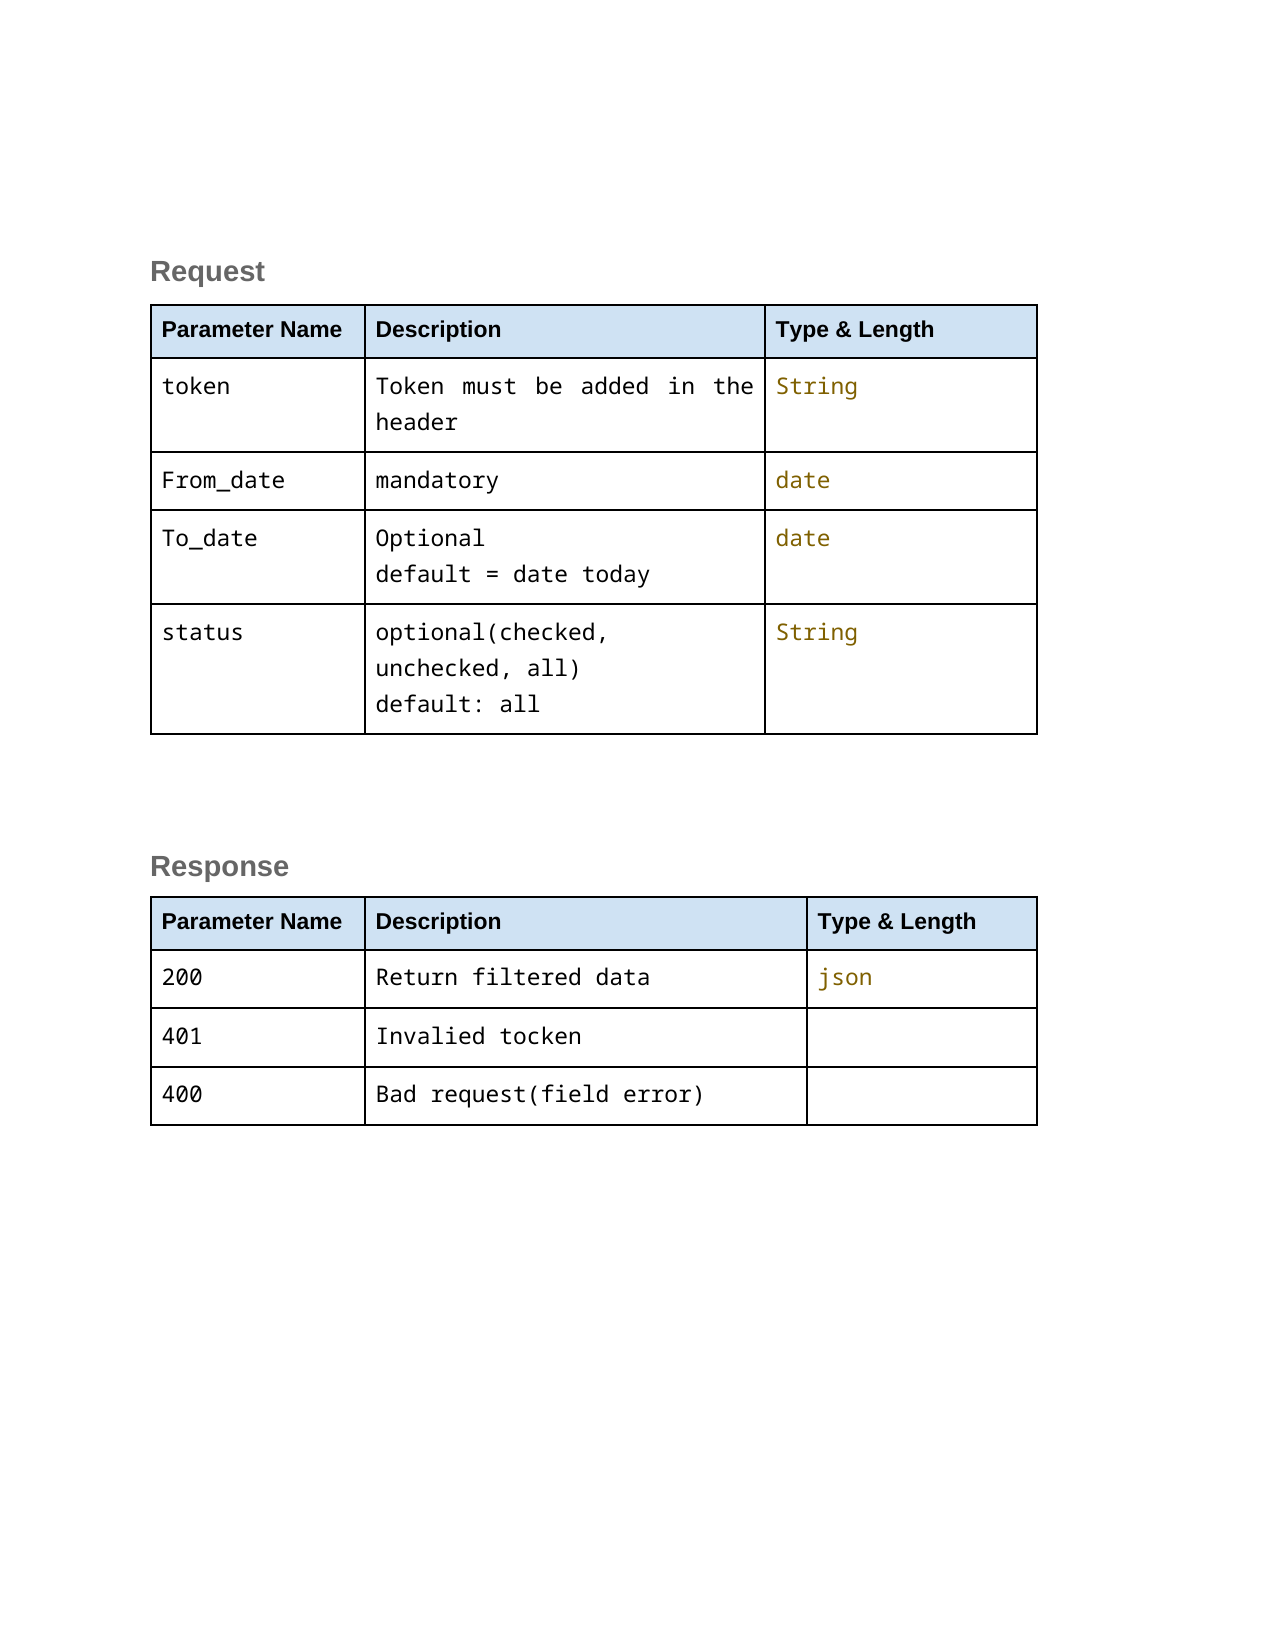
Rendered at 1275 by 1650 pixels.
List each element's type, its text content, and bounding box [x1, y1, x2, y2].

table_cell 400 [152, 1068, 364, 1124]
table_cell status [152, 605, 364, 733]
table_cell Token must be added in the header [366, 359, 764, 451]
table_cell [808, 1009, 1036, 1066]
table_cell [808, 1068, 1036, 1124]
table_header Parameter Name [152, 898, 364, 949]
table_cell token [152, 359, 364, 451]
table_header Type & Length [808, 898, 1036, 949]
table_cell String [766, 605, 1036, 733]
table_cell json [808, 951, 1036, 1007]
table_header Type & Length [766, 306, 1036, 357]
table_cell date [766, 511, 1036, 603]
table_cell Bad request(field error) [366, 1068, 806, 1124]
table_header Description [366, 306, 764, 357]
table_header Parameter Name [152, 306, 364, 357]
table_cell To_date [152, 511, 364, 603]
table_cell Return filtered data [366, 951, 806, 1007]
subtitle Response [150, 849, 1152, 882]
table_header Description [366, 898, 806, 949]
table_cell optional(checked, unchecked, all) default: all [366, 605, 764, 733]
table_cell From_date [152, 453, 364, 509]
table_cell date [766, 453, 1036, 509]
table_cell 401 [152, 1009, 364, 1066]
table_cell Invalied tocken [366, 1009, 806, 1066]
table_cell Optional default = date today [366, 511, 764, 603]
table_cell mandatory [366, 453, 764, 509]
table_cell String [766, 359, 1036, 451]
subtitle Request [150, 253, 1152, 287]
table_cell 200 [152, 951, 364, 1007]
